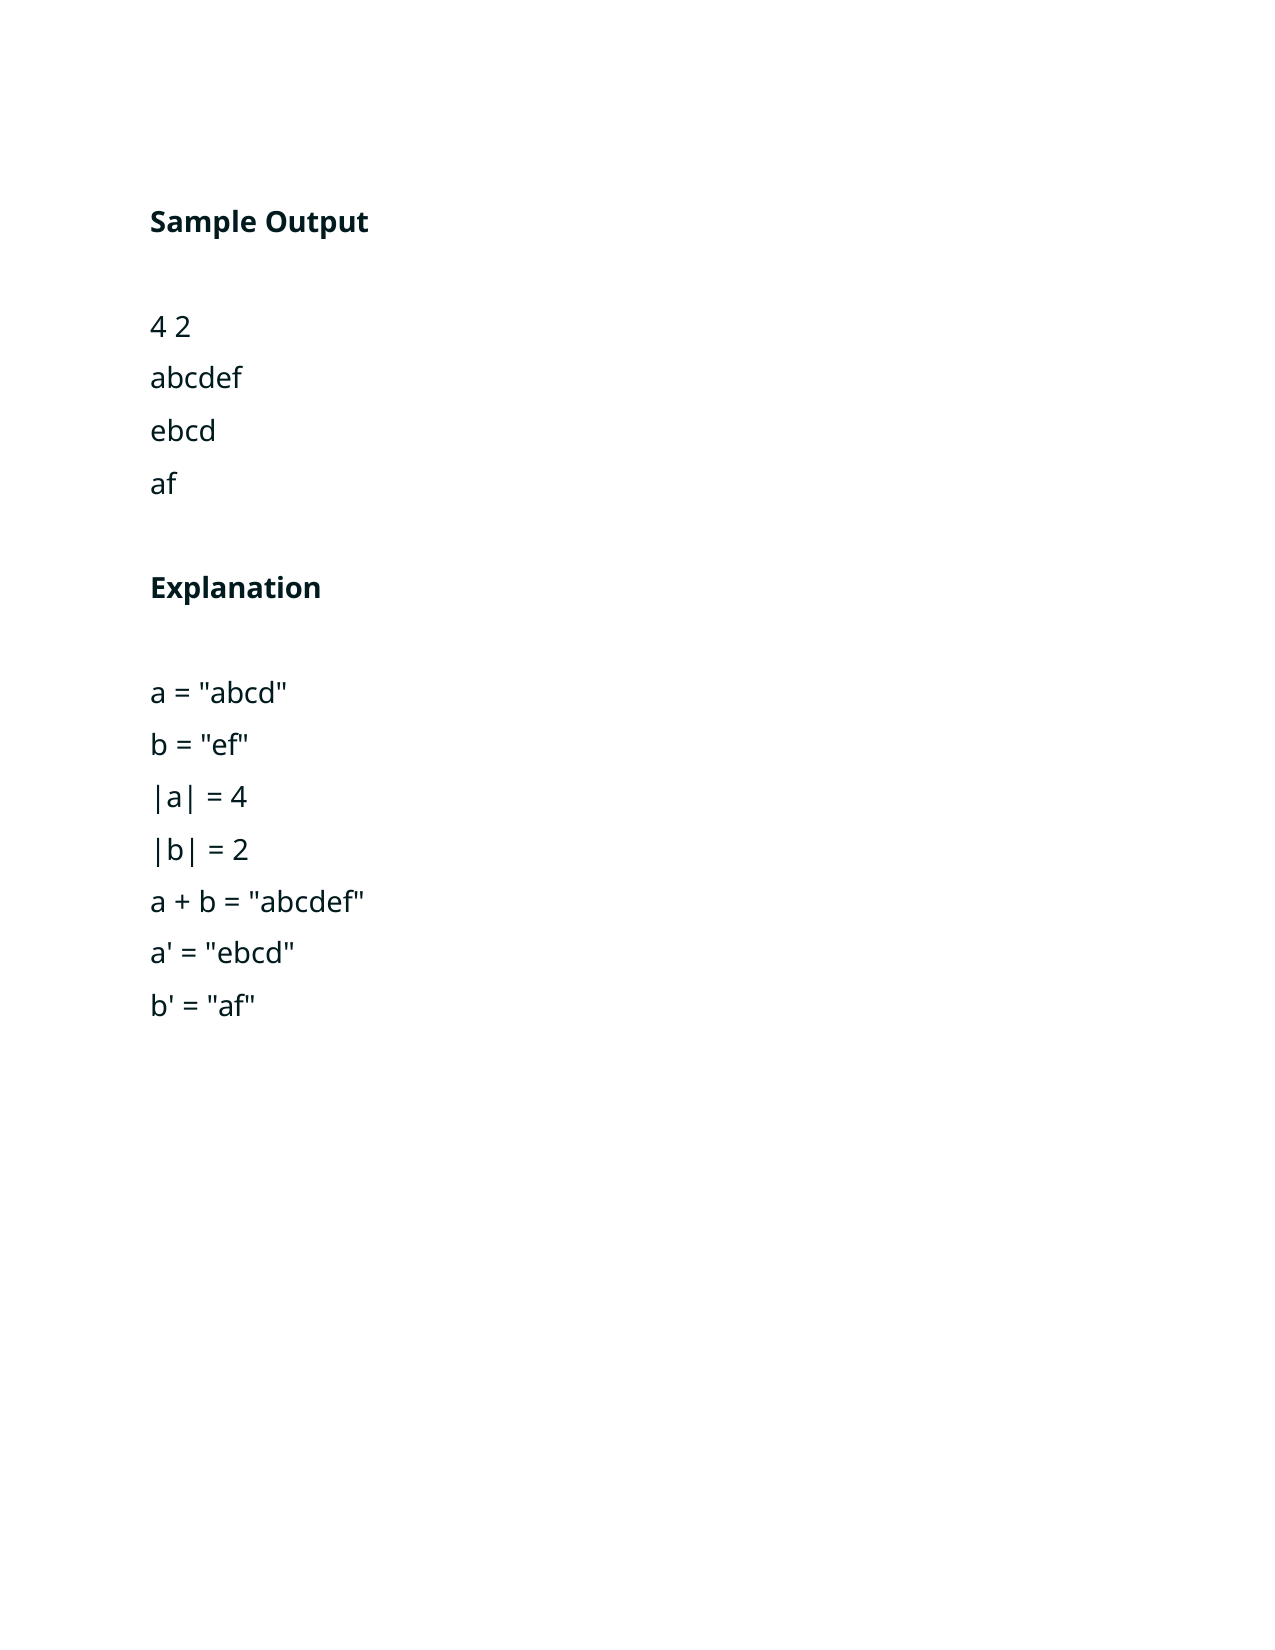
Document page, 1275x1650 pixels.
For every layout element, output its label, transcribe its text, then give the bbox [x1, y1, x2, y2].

text a + b = "abcdef" a' = "ebcd" [150, 881, 379, 972]
text abcdef ebcd af [150, 358, 245, 503]
subtitle Explanation [150, 568, 1125, 607]
text b = "ef" [150, 724, 1125, 764]
text b' = "af" [150, 985, 1125, 1025]
text a = "abcd" [150, 672, 1125, 712]
subtitle Sample Output [150, 202, 1125, 241]
text 4 2 [150, 306, 1125, 346]
text |a| = 4 [150, 776, 1125, 816]
text |b| = 2 [150, 829, 1125, 868]
